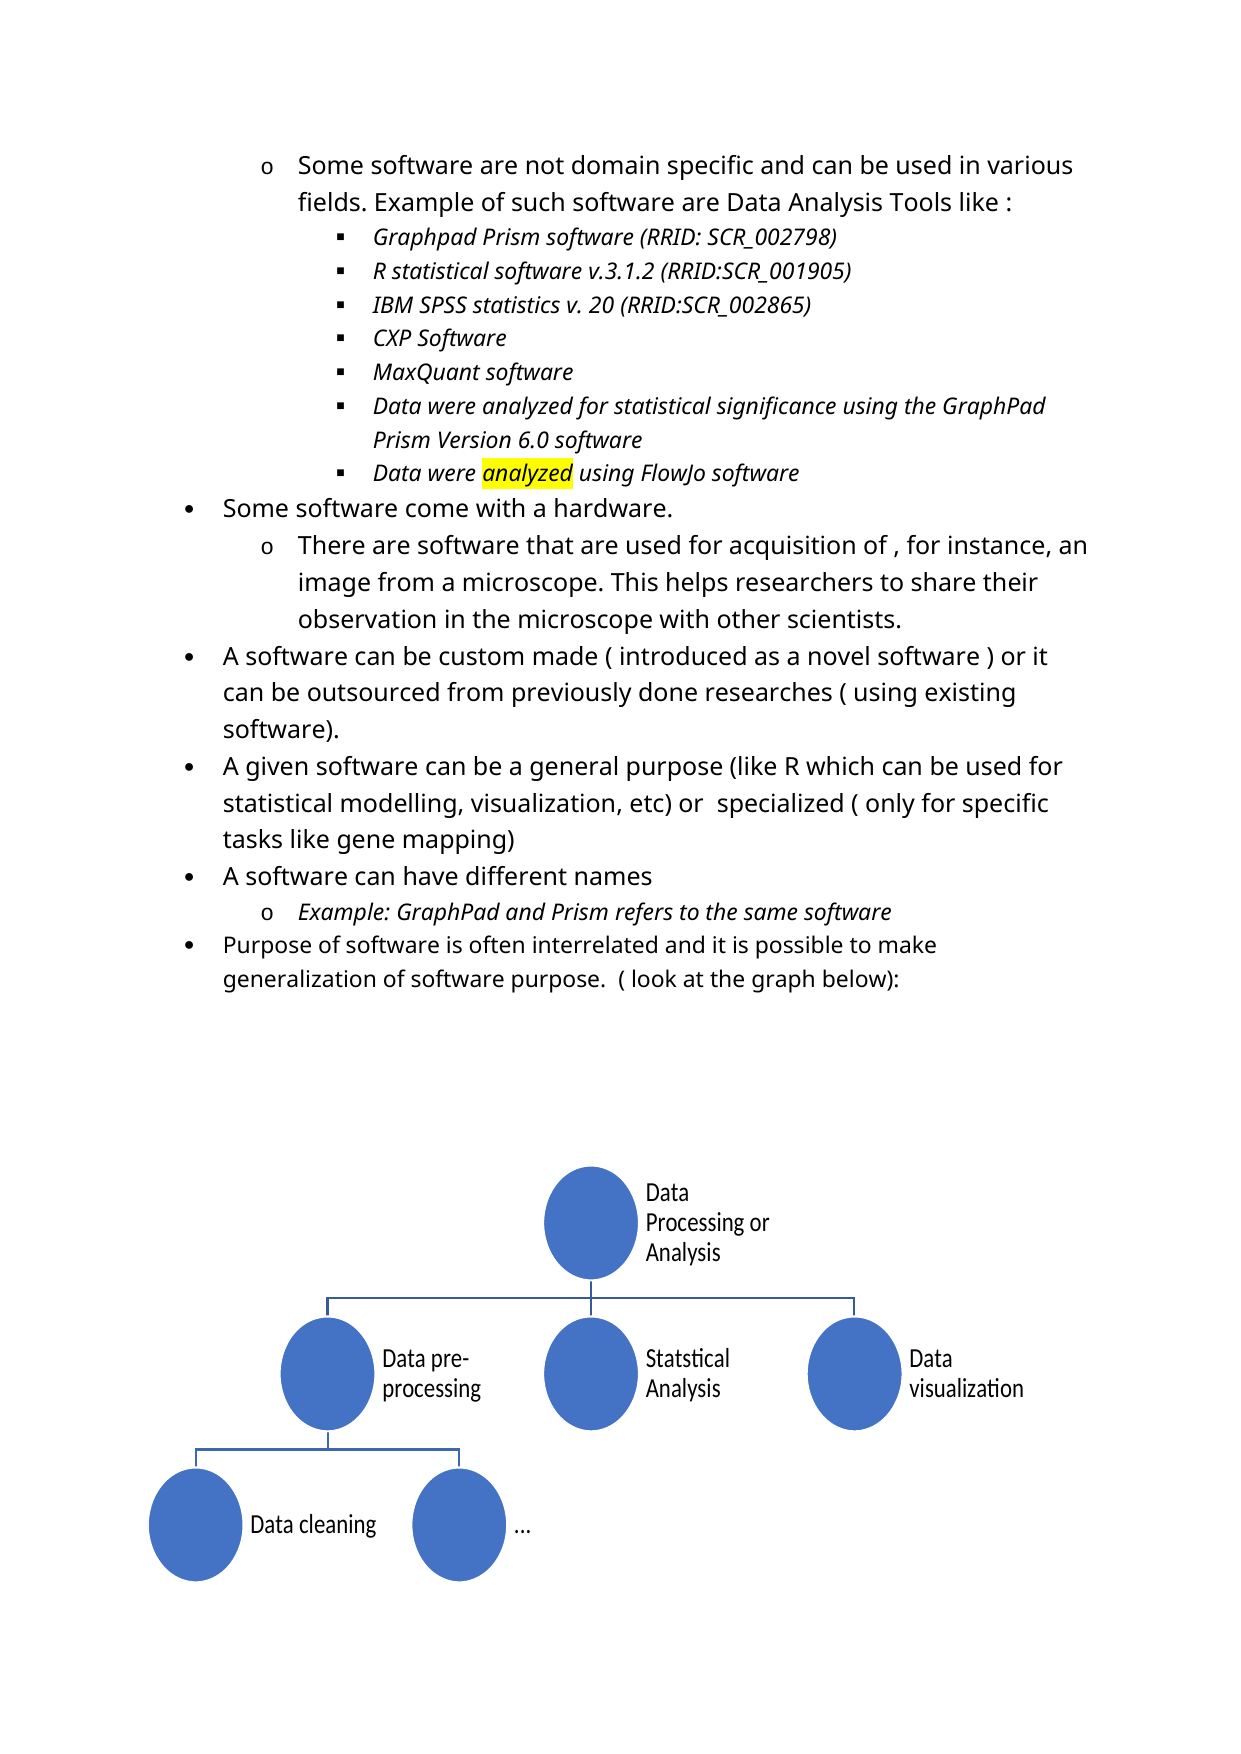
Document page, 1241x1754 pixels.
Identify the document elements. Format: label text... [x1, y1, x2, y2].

list Graphpad Prism software (RRID: SCR_002798) [335, 221, 1093, 252]
list Data were analyzed using FlowJo software [335, 457, 1093, 489]
list There are software that are used for acquisition of , for instance, an image from a microscope. This helps researchers to share their observation in the microscope with other scientists. [260, 528, 1093, 636]
list A software can be custom made ( introduced as a novel software ) or it can be outsourced from previously done researches ( using existing software). [185, 638, 1093, 746]
list IBM SPSS statistics v. 20 (RRID:SCR_002865) [335, 289, 1093, 320]
list A given software can be a general purpose (like R which can be used for statistical modelling, visualization, etc) or specialized ( only for specific tasks like gene mapping) [185, 748, 1093, 856]
list Purpose of software is often interrelated and it is possible to make generalization of software purpose. ( look at the graph below): [185, 929, 1093, 994]
list Some software come with a hardware. [185, 491, 1093, 525]
list R statistical software v.3.1.2 (RRID:SCR_001905) [335, 255, 1093, 286]
list Data were analyzed for statistical significance using the GraphPad Prism Version 6.0 software [335, 390, 1093, 455]
list A software can have different names [185, 859, 1093, 893]
list CXP Software [335, 322, 1093, 354]
list Some software are not domain specific and can be used in various fields. Example of such software are Data Analysis Tools like : [260, 148, 1093, 218]
list Example: GraphPad and Prism refers to the same software [260, 896, 1093, 927]
list MaxQuant software [335, 356, 1093, 387]
